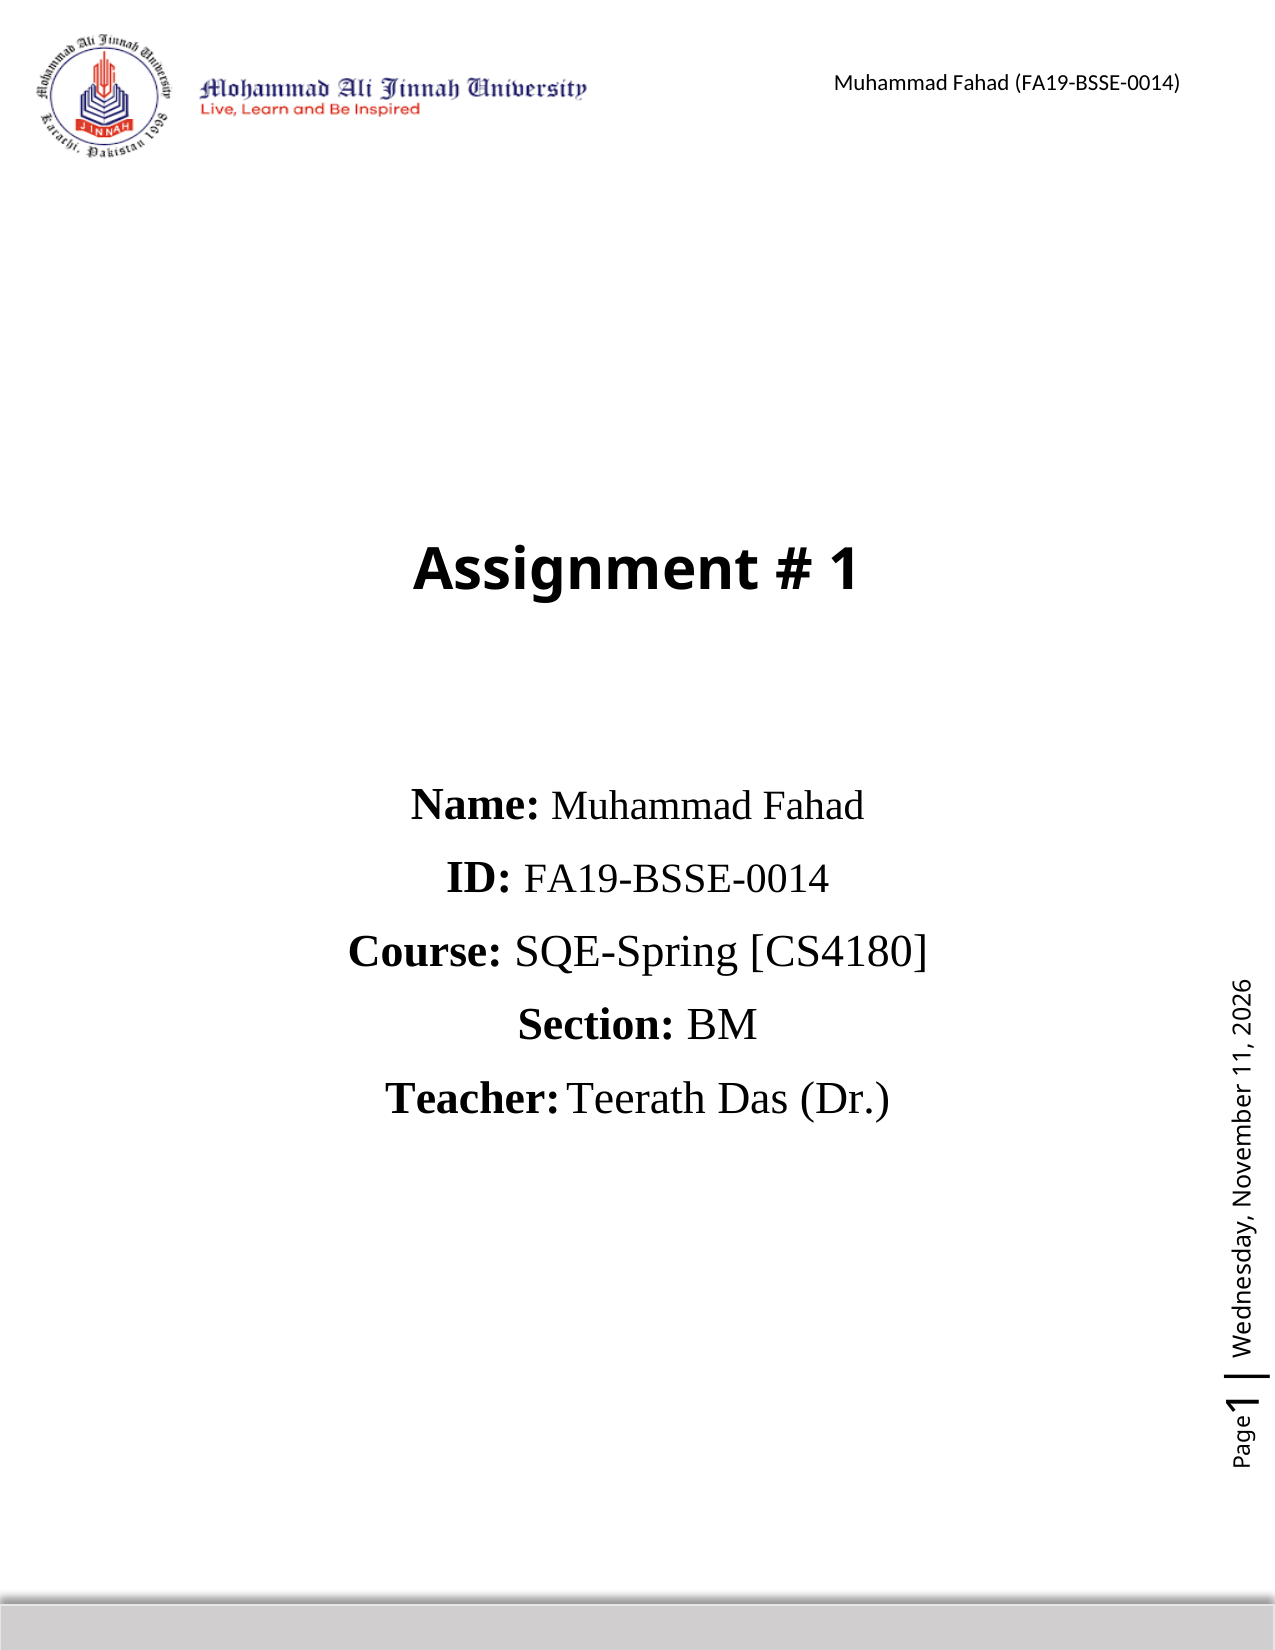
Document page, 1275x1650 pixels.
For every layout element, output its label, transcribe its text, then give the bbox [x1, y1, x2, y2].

picture [36, 32, 588, 161]
text Name: Muhammad Fahad [75, 776, 1200, 829]
text Course: SQE-Spring [CS4180] [75, 923, 1200, 976]
text Teacher: Teerath Das (Dr.) [75, 1071, 1200, 1123]
text Assignment # 1 [75, 527, 1200, 606]
text ID: FA19-BSSE-0014 [75, 850, 1200, 903]
text Section: BM [75, 997, 1200, 1050]
